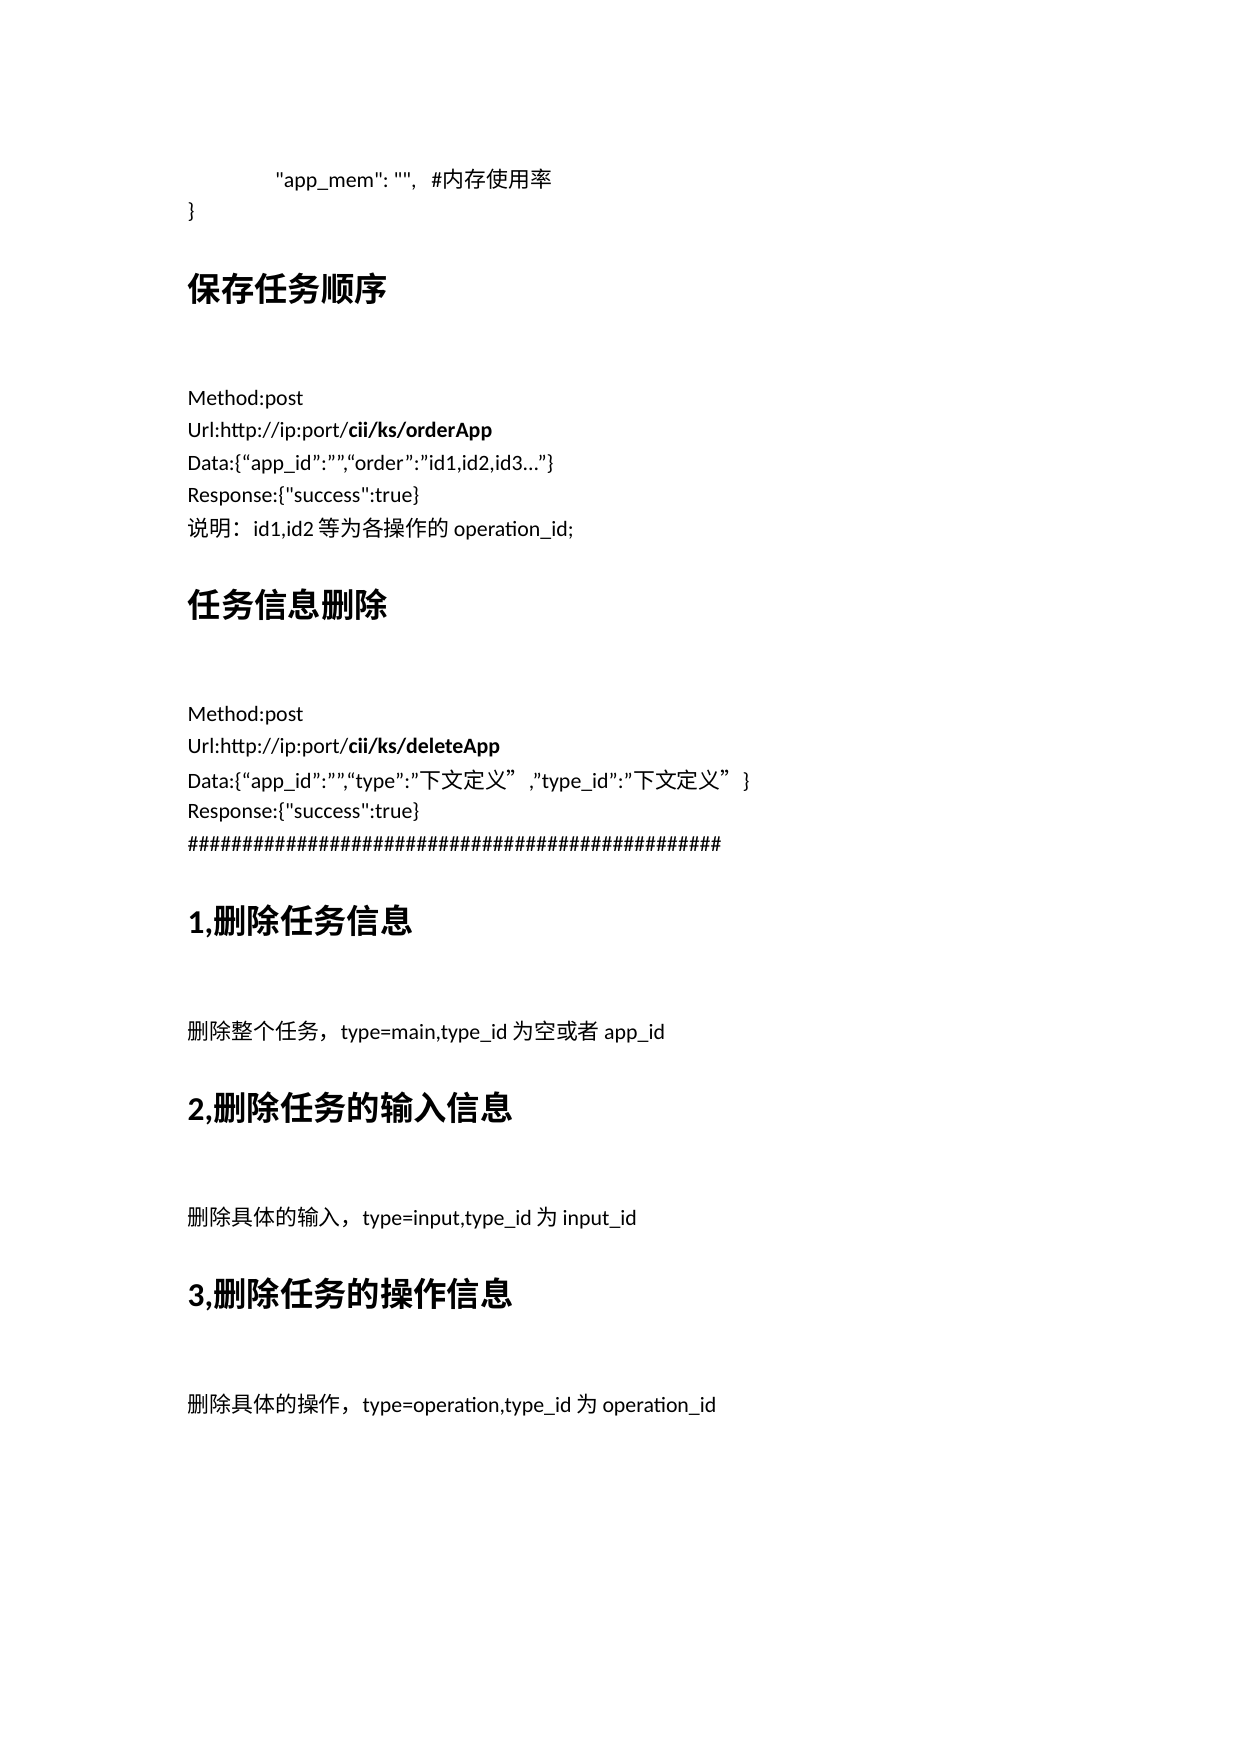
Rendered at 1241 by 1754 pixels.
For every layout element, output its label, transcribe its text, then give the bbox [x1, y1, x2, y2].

text } [187, 194, 1053, 227]
text 删除整个任务，type=main,type_id为空或者app_id [187, 1013, 1053, 1046]
subtitle 2,删除任务的输入信息 [187, 1073, 1053, 1138]
text 说明：id1,id2等为各操作的operation_id; [187, 511, 1053, 543]
text Method:post [187, 381, 1053, 413]
text Response:{"success":true} [187, 478, 1053, 511]
subtitle 保存任务顺序 [187, 254, 1053, 319]
text Data:{“app_id”:””,“order”:”id1,id2,id3...”} [187, 446, 1053, 478]
text Url:http://ip:port/cii/ks/deleteApp [187, 730, 1053, 762]
subtitle 1,删除任务信息 [187, 887, 1053, 952]
text 删除具体的输入，type=input,type_id为input_id [187, 1200, 1053, 1232]
text Data:{“app_id”:””,“type”:”下文定义”,”type_id”:”下文定义”} [187, 762, 1053, 795]
text Response:{"success":true} [187, 795, 1053, 827]
text "app_mem": "", #内存使用率 [187, 162, 1053, 194]
text 删除具体的操作，type=operation,type_id为operation_id [187, 1386, 1053, 1419]
text Method:post [187, 697, 1053, 730]
text Url:http://ip:port/cii/ks/orderApp [187, 413, 1053, 446]
text ################################################# [187, 827, 1053, 860]
subtitle 任务信息删除 [187, 570, 1053, 635]
subtitle 3,删除任务的操作信息 [187, 1259, 1053, 1324]
